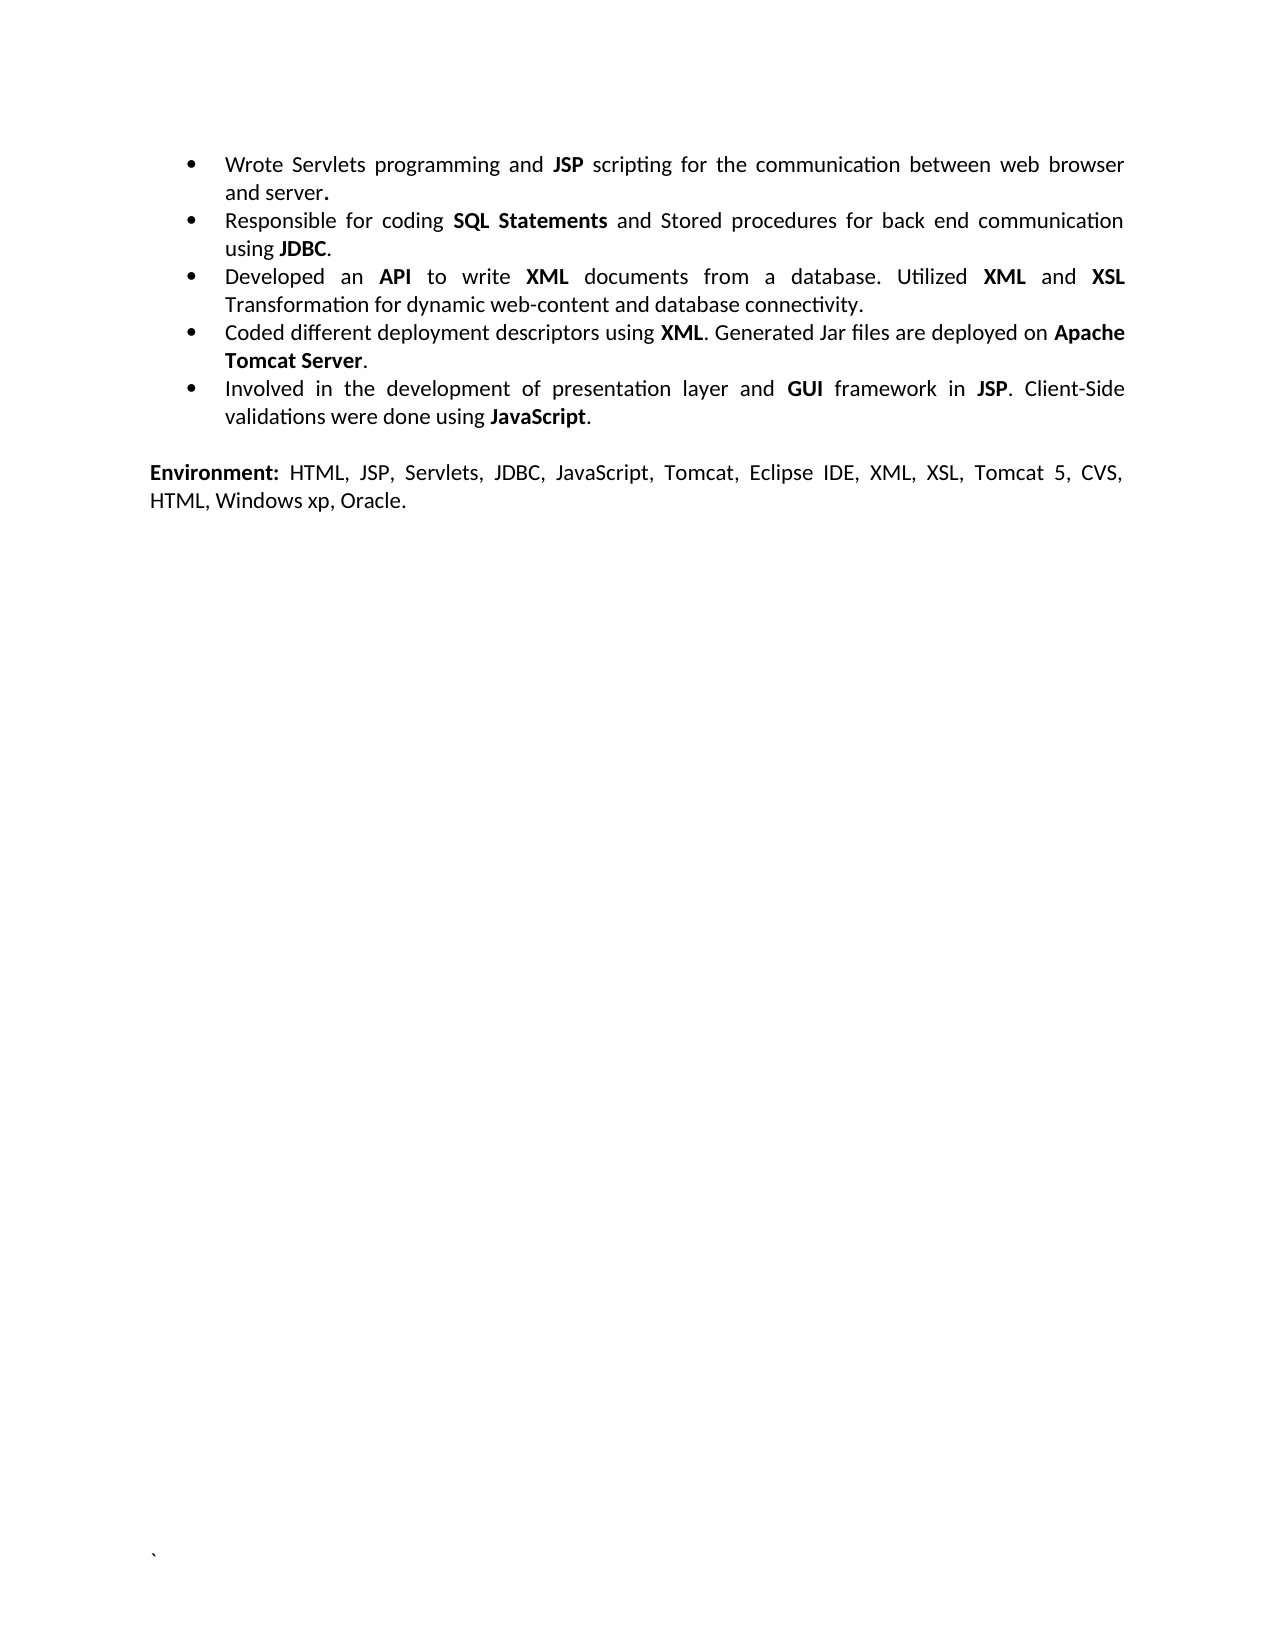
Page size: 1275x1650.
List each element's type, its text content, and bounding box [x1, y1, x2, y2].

list Responsible for coding SQL Statements and Stored procedures for back end communication using JDBC. [187, 206, 1125, 262]
list Developed an API to write XML documents from a database. Utilized XML and XSL Transformation for dynamic web-content and database connectivity. [187, 262, 1125, 318]
list Involved in the development of presentation layer and GUI framework in JSP. Client-Side validations were done using JavaScript. [187, 374, 1125, 430]
text Environment: HTML, JSP, Servlets, JDBC, JavaScript, Tomcat, Eclipse IDE, XML, XSL, Tomcat 5, CVS, HTML, Windows xp, Oracle. [150, 458, 1125, 514]
list Wrote Servlets programming and JSP scripting for the communication between web browser and server. [187, 150, 1125, 206]
list Coded different deployment descriptors using XML. Generated Jar files are deployed on Apache Tomcat Server. [187, 318, 1125, 374]
